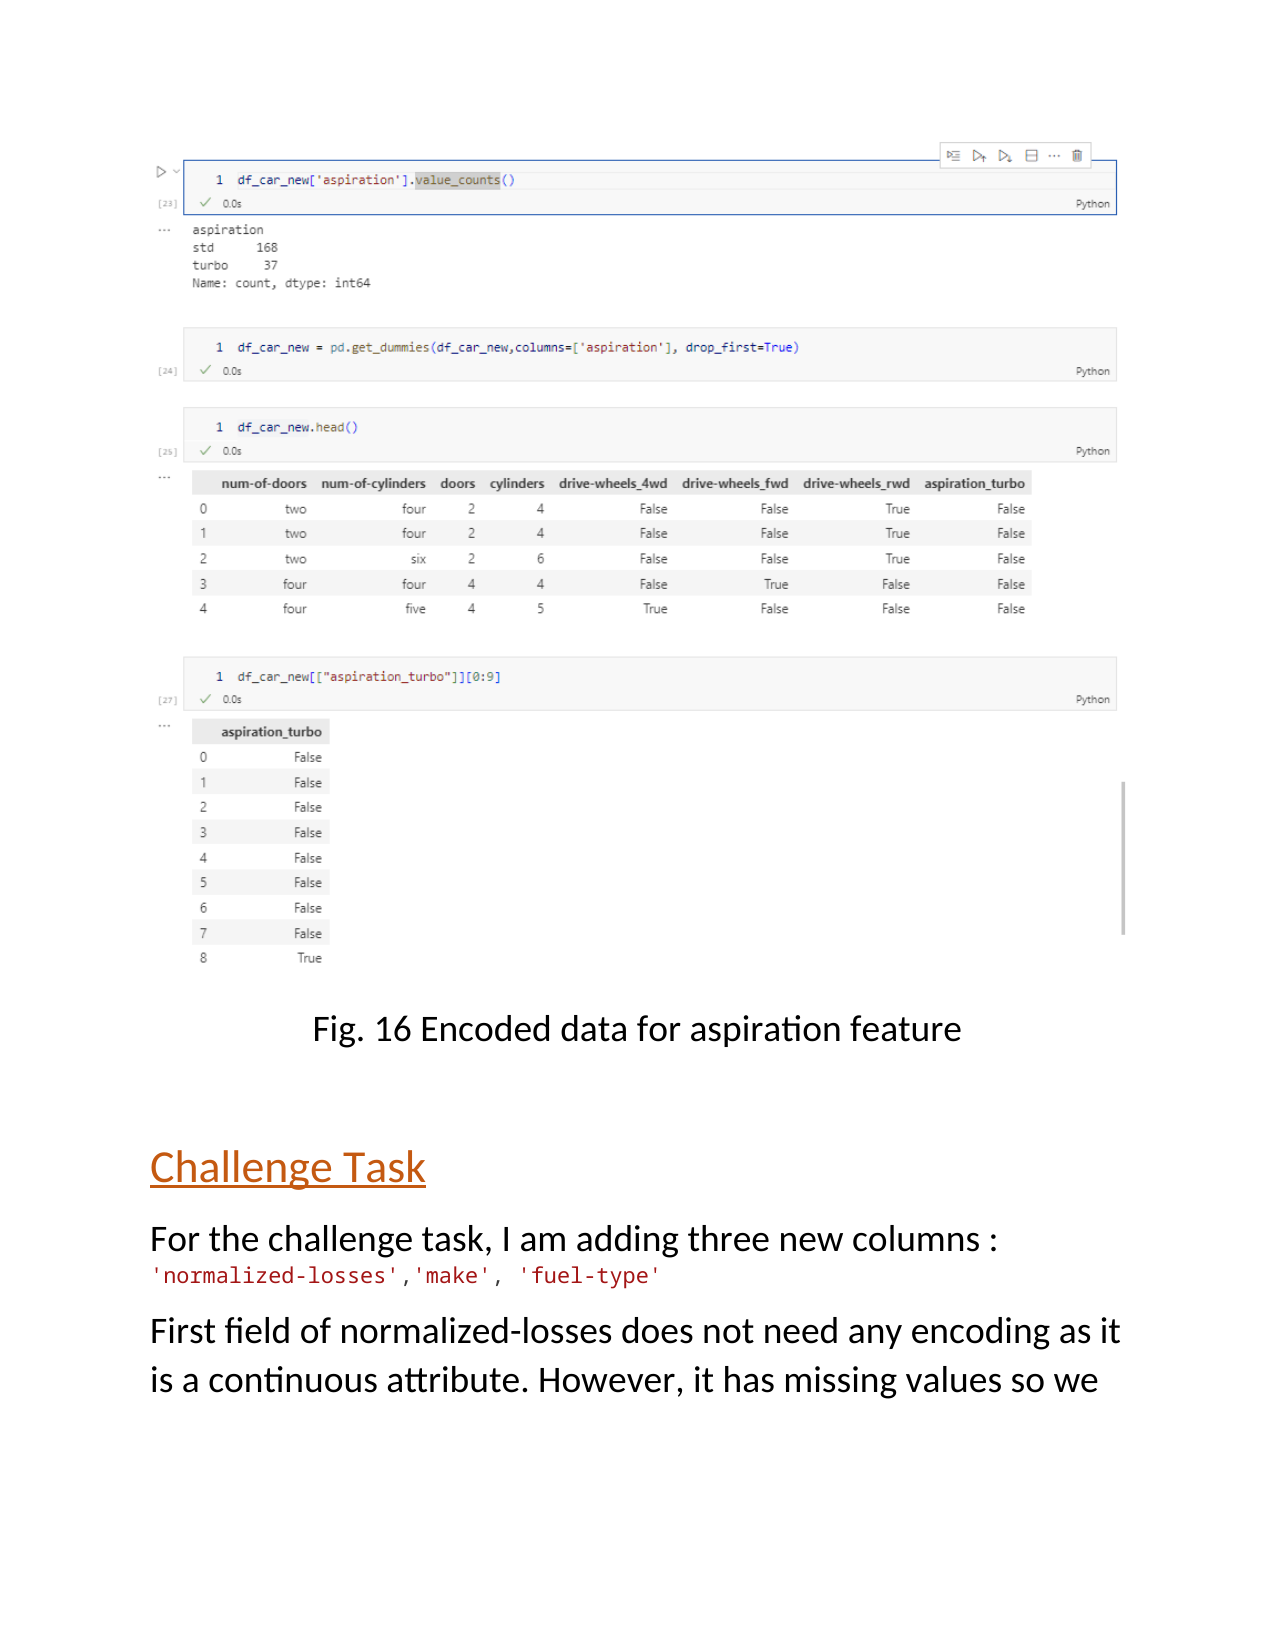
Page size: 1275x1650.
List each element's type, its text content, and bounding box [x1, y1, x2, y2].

picture [150, 131, 1125, 987]
text Fig. 16 Encoded data for aspiration feature [150, 1005, 1125, 1051]
text For the challenge task, I am adding three new columns : 'normalized-losses','make', 'fuel-type' [150, 1215, 1125, 1290]
text Challenge Task [150, 1138, 1125, 1194]
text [150, 1307, 1125, 1402]
